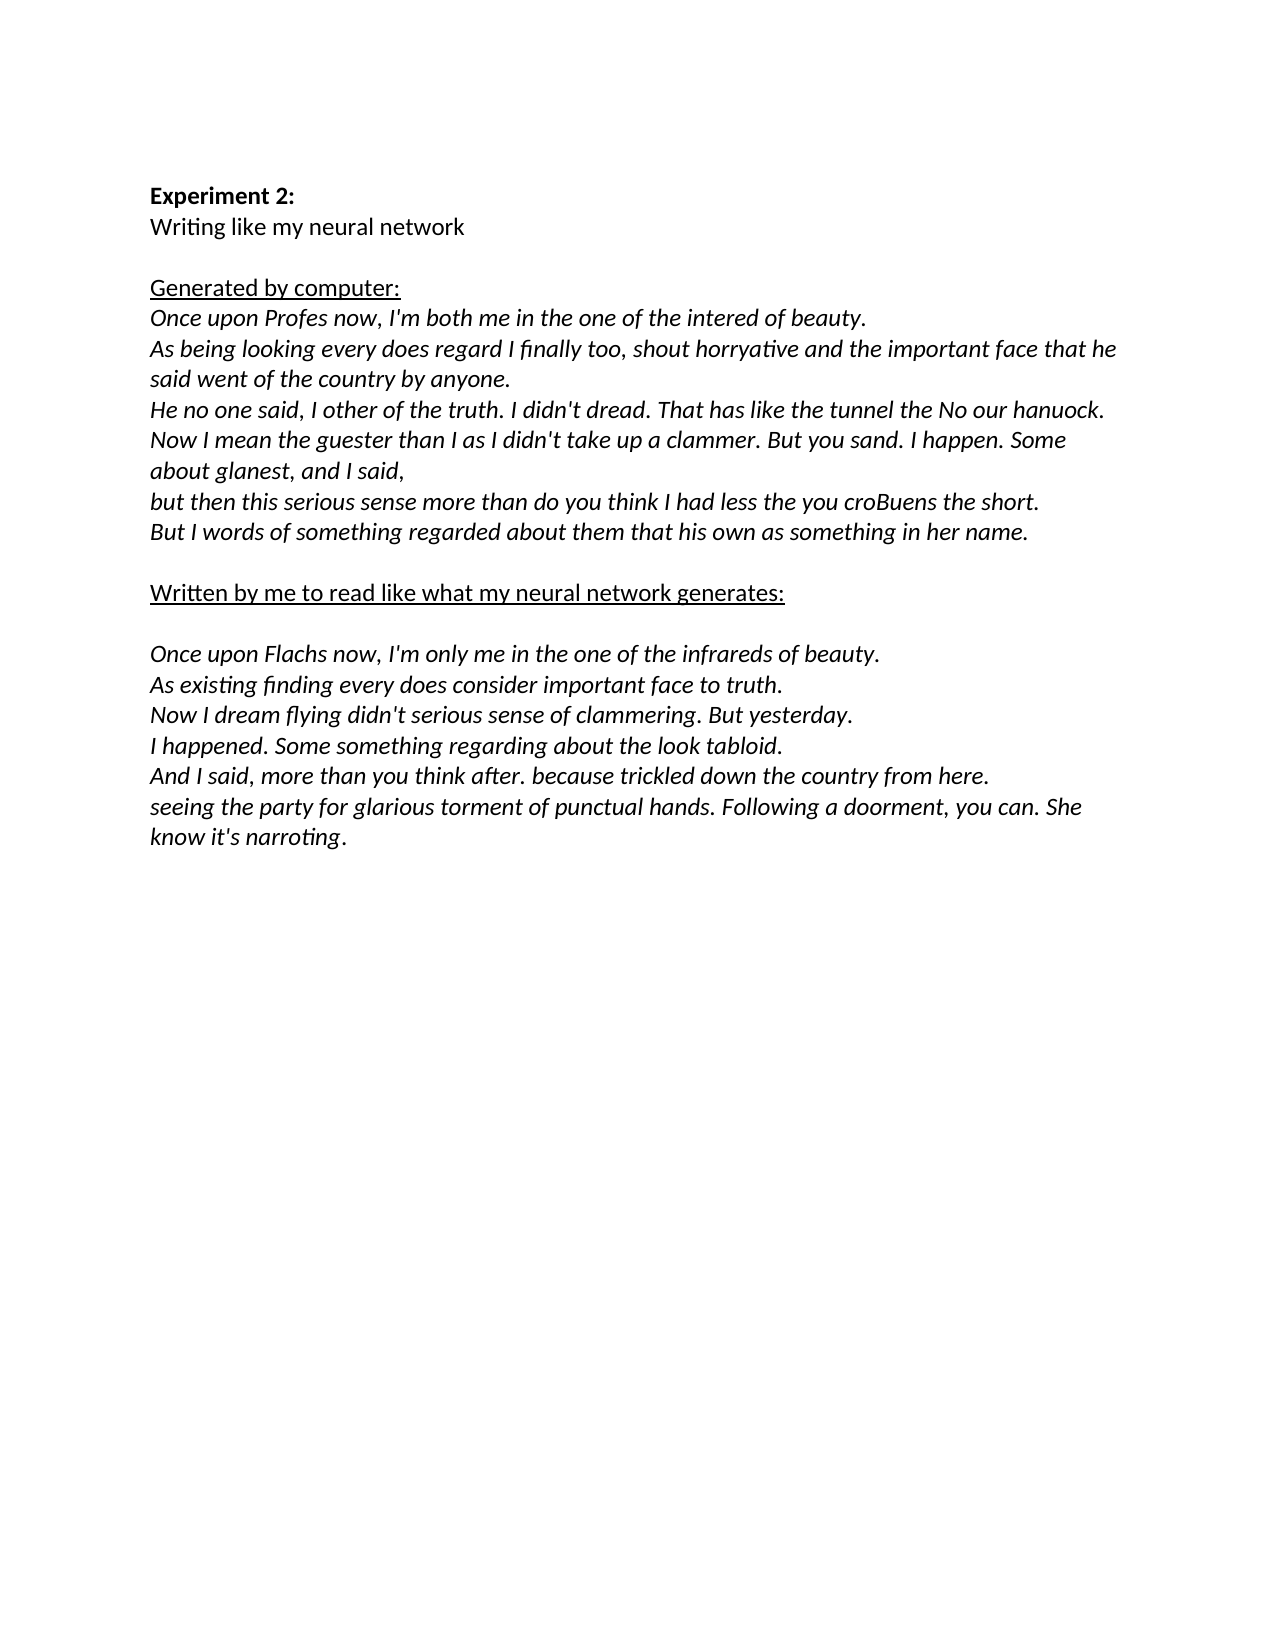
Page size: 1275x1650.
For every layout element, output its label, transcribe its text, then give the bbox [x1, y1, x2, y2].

text But I words of something regarded about them that his own as something in her name. [150, 516, 1125, 547]
text Experiment 2: [150, 181, 1125, 211]
text Written by me to read like what my neural network generates: [150, 577, 1125, 608]
text Writing like my neural network [150, 211, 1125, 242]
text Once upon Profes now, I'm both me in the one of the intered of beauty. [150, 303, 1125, 333]
text seeing the party for glarious torment of punctual hands. Following a doorment, you can. She know it's narroting. [150, 791, 1125, 852]
text I happened. Some something regarding about the look tabloid. [150, 730, 1125, 760]
text Now I mean the guester than I as I didn't take up a clammer. But you sand. I happen. Some about glanest, and I said, [150, 425, 1125, 486]
text As being looking every does regard I finally too, shout horryative and the important face that he said went of the country by anyone. [150, 333, 1125, 394]
text As existing finding every does consider important face to truth. [150, 669, 1125, 699]
text Generated by computer: [150, 272, 1125, 303]
text He no one said, I other of the truth. I didn't dread. That has like the tunnel the No our hanuock. [150, 394, 1125, 425]
text but then this serious sense more than do you think I had less the you croBuens the short. [150, 486, 1125, 516]
text And I said, more than you think after. because trickled down the country from here. [150, 760, 1125, 791]
text Once upon Flachs now, I'm only me in the one of the infrareds of beauty. [150, 638, 1125, 669]
text Now I dream flying didn't serious sense of clammering. But yesterday. [150, 699, 1125, 730]
